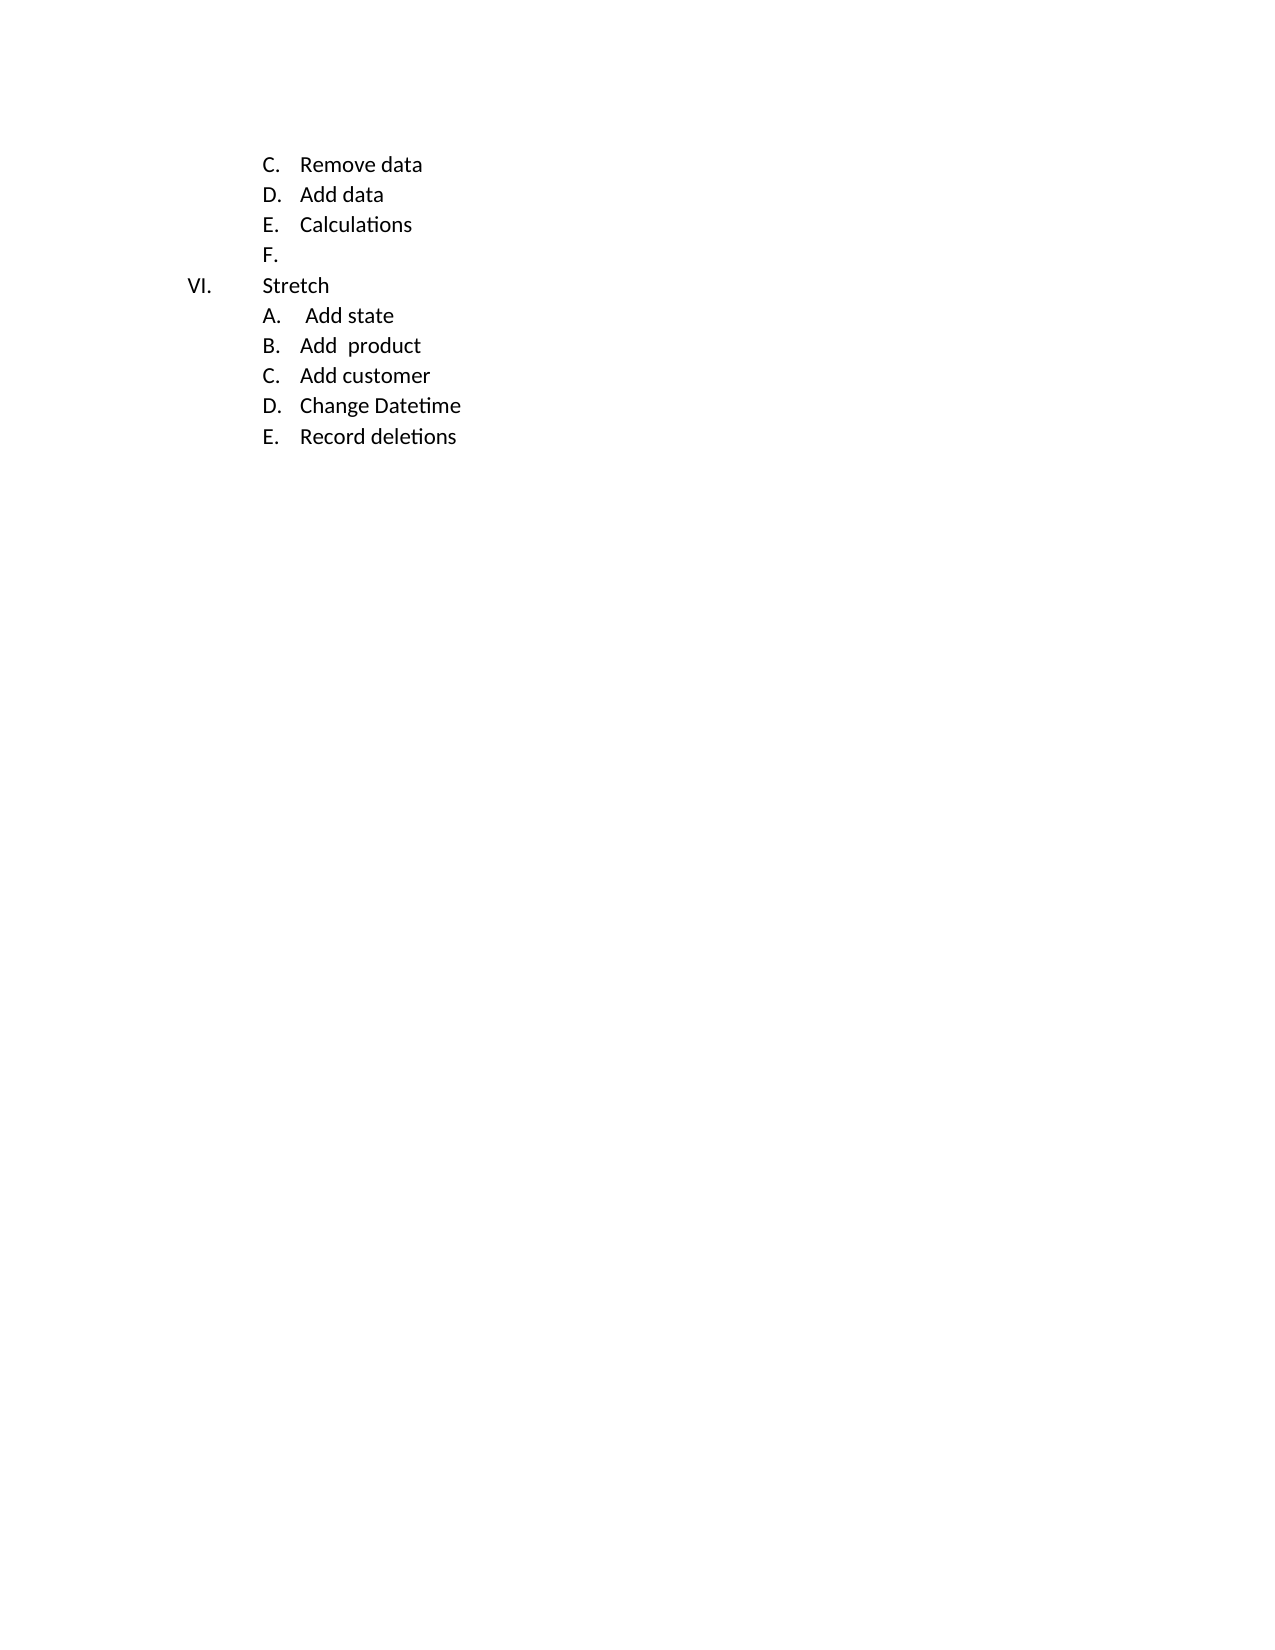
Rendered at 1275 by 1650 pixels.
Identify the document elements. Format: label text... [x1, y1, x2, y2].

list Add customer [262, 361, 1125, 389]
list Add data [262, 180, 1125, 208]
list Change Datetime [262, 392, 1125, 420]
list Stretch [187, 271, 1125, 299]
list Remove data [262, 150, 1125, 178]
list Add product [262, 331, 1125, 359]
list Add state [262, 301, 1125, 329]
list Calculations [262, 210, 1125, 238]
list Record deletions [262, 422, 1125, 450]
